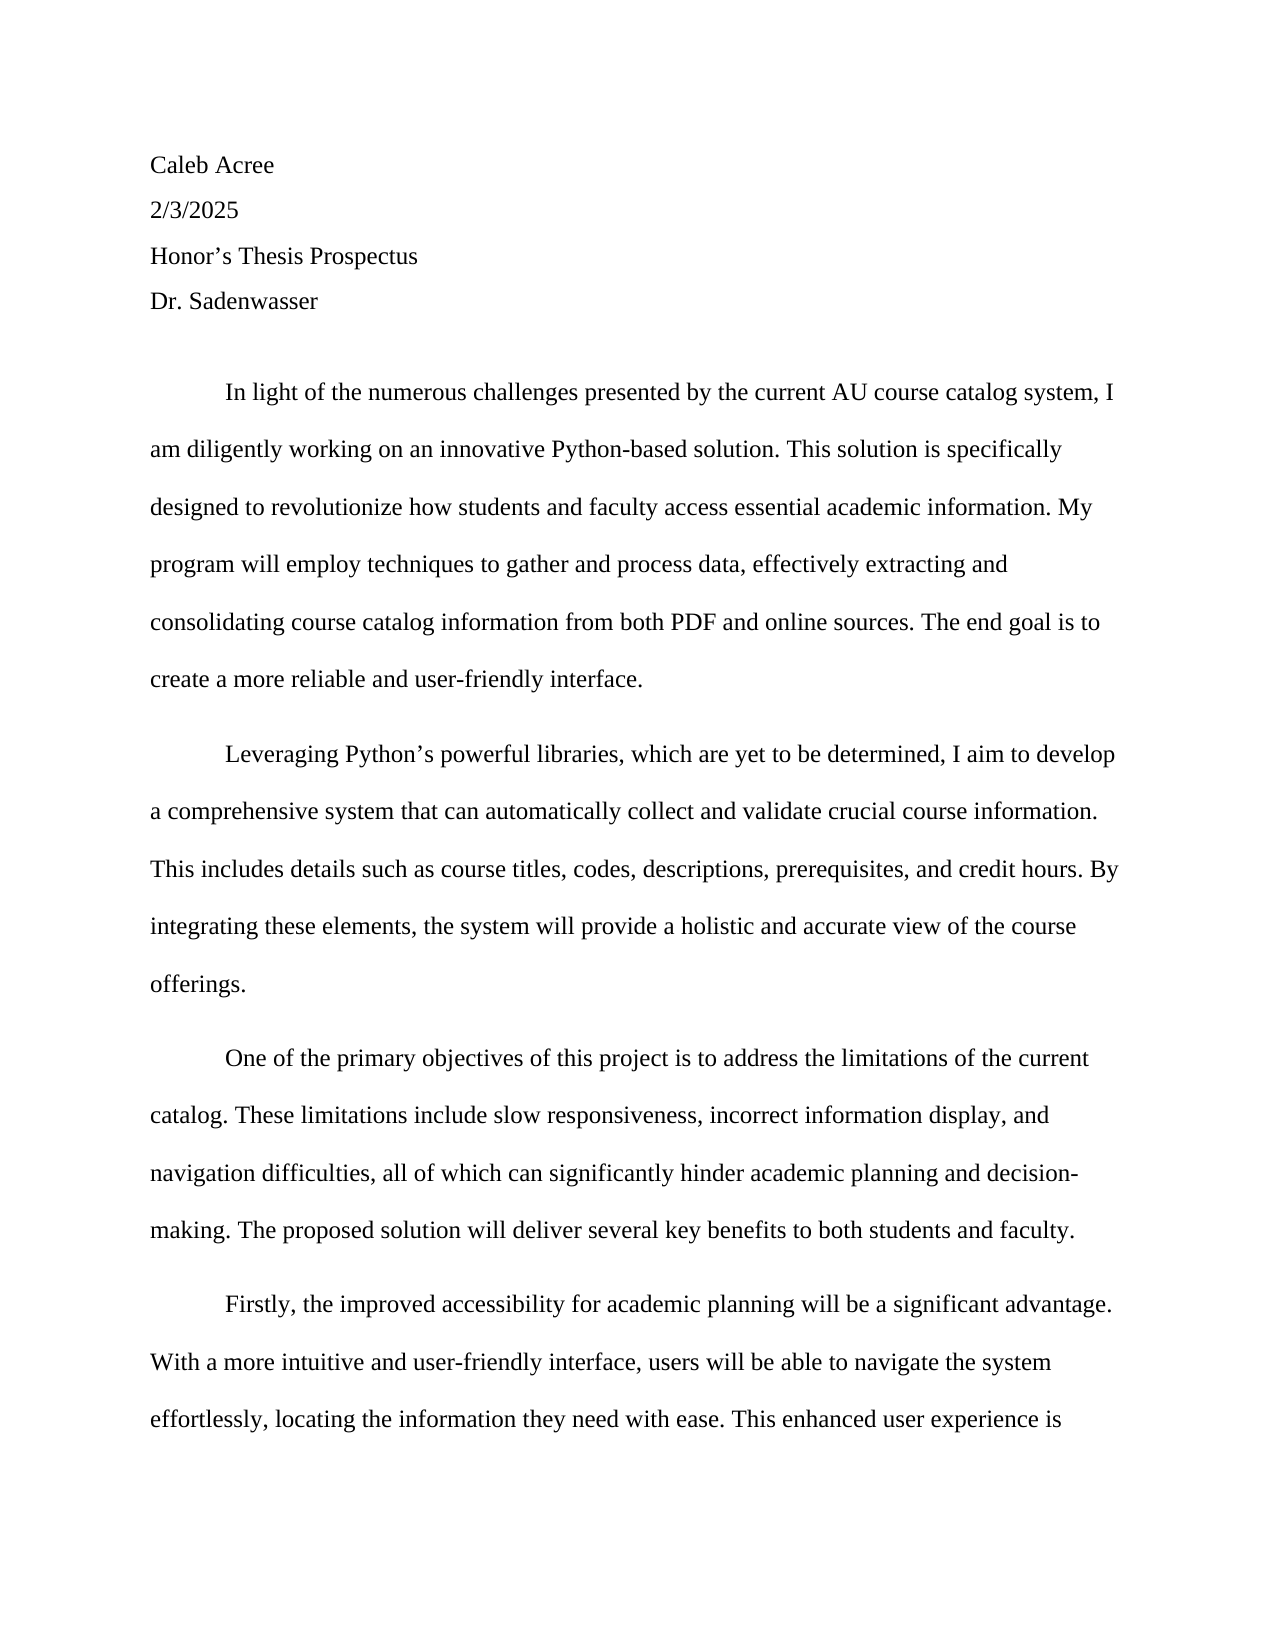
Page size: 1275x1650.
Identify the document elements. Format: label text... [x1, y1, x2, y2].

text Leveraging Python’s powerful libraries, which are yet to be determined, I aim to develop a comprehensive system that can automatically collect and validate crucial course information. This includes details such as course titles, codes, descriptions, prerequisites, and credit hours. By integrating these elements, the system will provide a holistic and accurate view of the course offerings. [150, 739, 1125, 997]
text One of the primary objectives of this project is to address the limitations of the current catalog. These limitations include slow responsiveness, incorrect information display, and navigation difficulties, all of which can significantly hinder academic planning and decision-making. The proposed solution will deliver several key benefits to both students and faculty. [150, 1043, 1125, 1244]
text 2/3/2025 [150, 195, 1125, 224]
text Dr. Sadenwasser [150, 286, 1125, 315]
text In light of the numerous challenges presented by the current AU course catalog system, I am diligently working on an innovative Python-based solution. This solution is specifically designed to revolutionize how students and faculty access essential academic information. My program will employ techniques to gather and process data, effectively extracting and consolidating course catalog information from both PDF and online sources. The end goal is to create a more reliable and user-friendly interface. [150, 377, 1125, 693]
text Caleb Acree [150, 150, 1125, 179]
text Honor’s Thesis Prospectus [150, 241, 1125, 269]
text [150, 1289, 1125, 1433]
